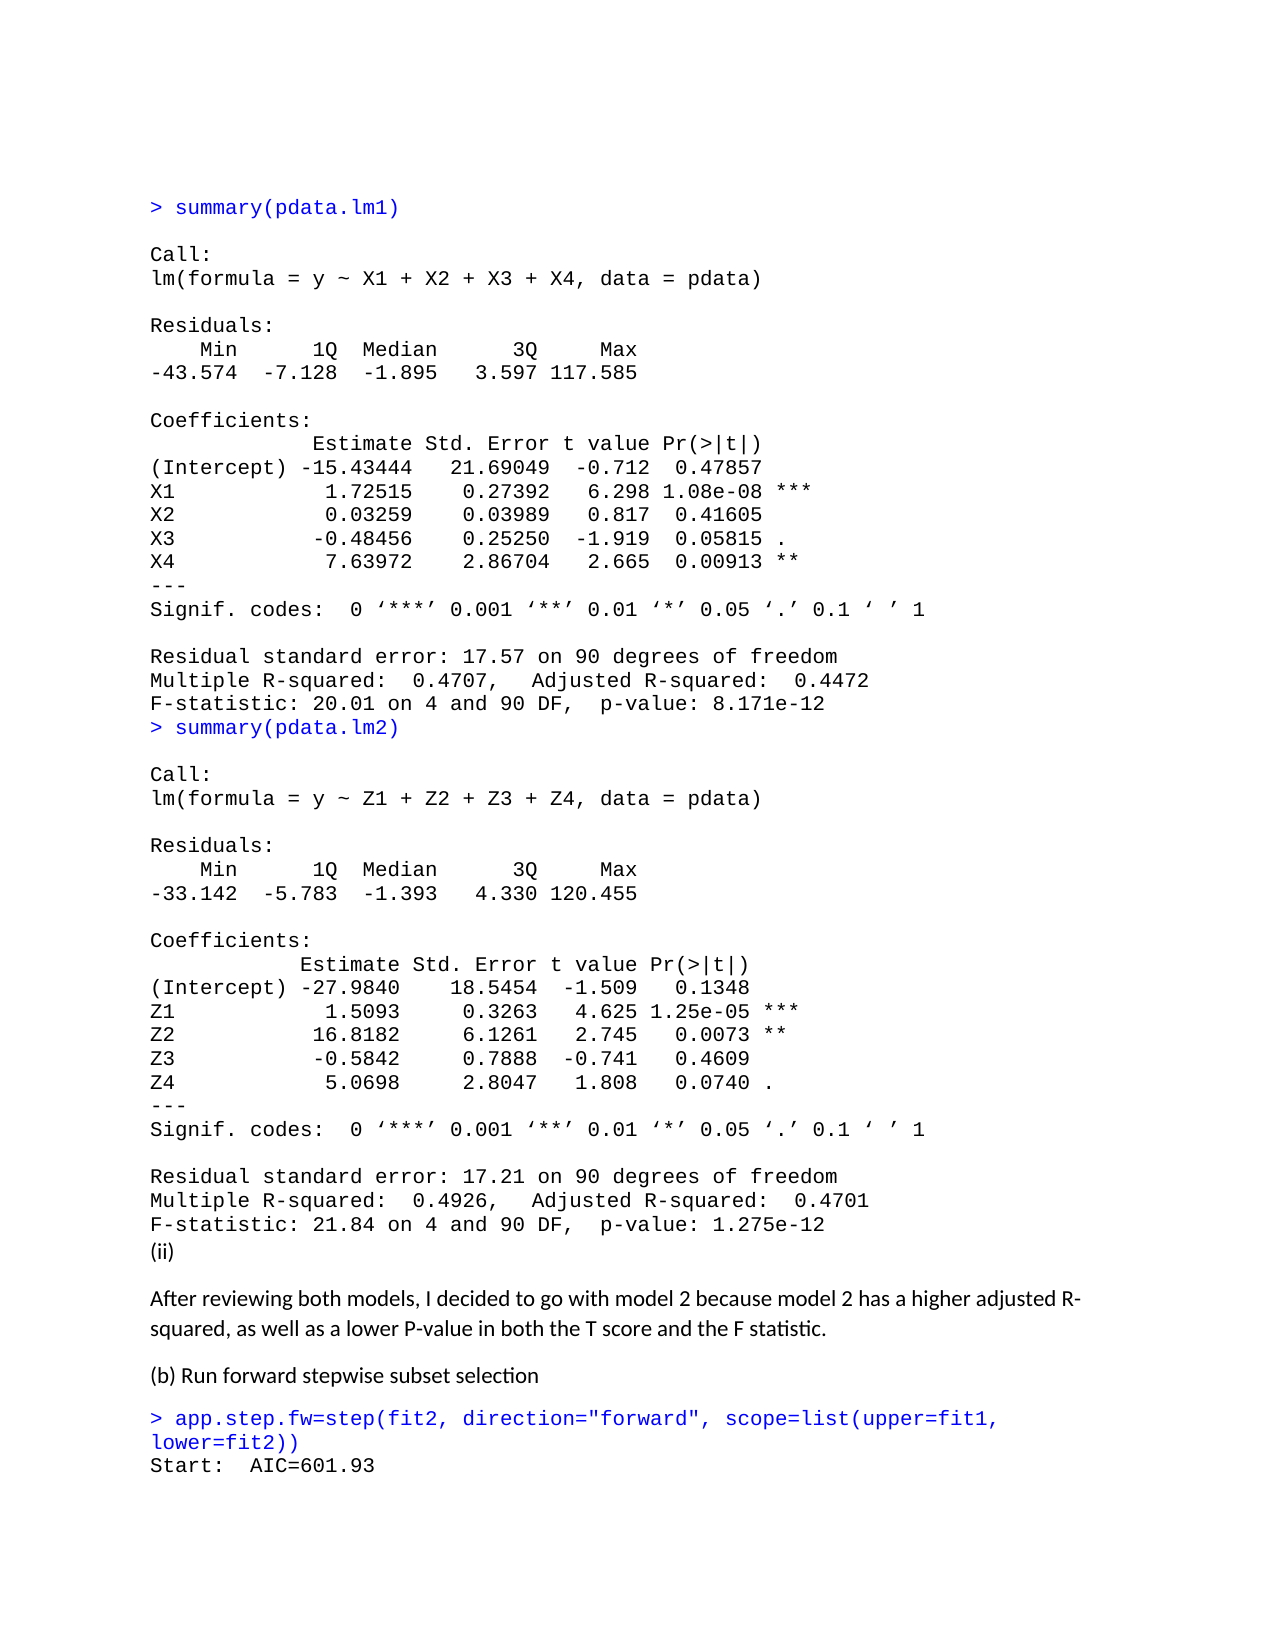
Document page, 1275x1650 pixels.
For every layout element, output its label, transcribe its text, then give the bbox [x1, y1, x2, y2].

text Z3 -0.5842 0.7888 -0.741 0.4609 [150, 1048, 1125, 1072]
text lm(formula = y ~ Z1 + Z2 + Z3 + Z4, data = pdata) [150, 788, 1125, 812]
text --- [150, 575, 1125, 599]
text After reviewing both models, I decided to go with model 2 because model 2 has a higher adjusted R-squared, as well as a lower P-value in both the T score and the F statistic. [150, 1284, 1125, 1342]
text (Intercept) -27.9840 18.5454 -1.509 0.1348 [150, 977, 1125, 1001]
text > summary(pdata.lm1) [150, 197, 1125, 221]
text Residual standard error: 17.57 on 90 degrees of freedom [150, 646, 1125, 670]
text Signif. codes: 0 ‘***’ 0.001 ‘**’ 0.01 ‘*’ 0.05 ‘.’ 0.1 ‘ ’ 1 [150, 599, 1125, 622]
text X3 -0.48456 0.25250 -1.919 0.05815 . [150, 528, 1125, 552]
text Coefficients: [150, 930, 1125, 953]
text Residuals: [150, 315, 1125, 339]
text Residuals: [150, 835, 1125, 859]
text X2 0.03259 0.03989 0.817 0.41605 [150, 504, 1125, 528]
text > summary(pdata.lm2) [150, 717, 1125, 741]
text Start: AIC=601.93 [150, 1455, 1125, 1479]
text Z4 5.0698 2.8047 1.808 0.0740 . [150, 1072, 1125, 1095]
text -43.574 -7.128 -1.895 3.597 117.585 [150, 362, 1125, 386]
text Multiple R-squared: 0.4707, Adjusted R-squared: 0.4472 [150, 670, 1125, 693]
text Signif. codes: 0 ‘***’ 0.001 ‘**’ 0.01 ‘*’ 0.05 ‘.’ 0.1 ‘ ’ 1 [150, 1119, 1125, 1143]
text F-statistic: 20.01 on 4 and 90 DF, p-value: 8.171e-12 [150, 693, 1125, 717]
text Min 1Q Median 3Q Max [150, 859, 1125, 883]
text (ii) [150, 1237, 1125, 1265]
text X1 1.72515 0.27392 6.298 1.08e-08 *** [150, 481, 1125, 504]
text Call: [150, 244, 1125, 268]
text X4 7.63972 2.86704 2.665 0.00913 ** [150, 552, 1125, 575]
text Call: [150, 764, 1125, 788]
text > app.step.fw=step(fit2, direction="forward", scope=list(upper=fit1, lower=fit2)) [150, 1408, 1125, 1455]
text F-statistic: 21.84 on 4 and 90 DF, p-value: 1.275e-12 [150, 1214, 1125, 1237]
text Estimate Std. Error t value Pr(>|t|) [150, 433, 1125, 457]
text Coefficients: [150, 410, 1125, 433]
text Z2 16.8182 6.1261 2.745 0.0073 ** [150, 1024, 1125, 1048]
text lm(formula = y ~ X1 + X2 + X3 + X4, data = pdata) [150, 268, 1125, 291]
text Estimate Std. Error t value Pr(>|t|) [150, 953, 1125, 977]
text Residual standard error: 17.21 on 90 degrees of freedom [150, 1166, 1125, 1190]
text Z1 1.5093 0.3263 4.625 1.25e-05 *** [150, 1001, 1125, 1024]
text -33.142 -5.783 -1.393 4.330 120.455 [150, 883, 1125, 906]
text (b) Run forward stepwise subset selection [150, 1361, 1125, 1389]
text --- [150, 1095, 1125, 1119]
text (Intercept) -15.43444 21.69049 -0.712 0.47857 [150, 457, 1125, 481]
text Min 1Q Median 3Q Max [150, 339, 1125, 362]
text Multiple R-squared: 0.4926, Adjusted R-squared: 0.4701 [150, 1190, 1125, 1214]
